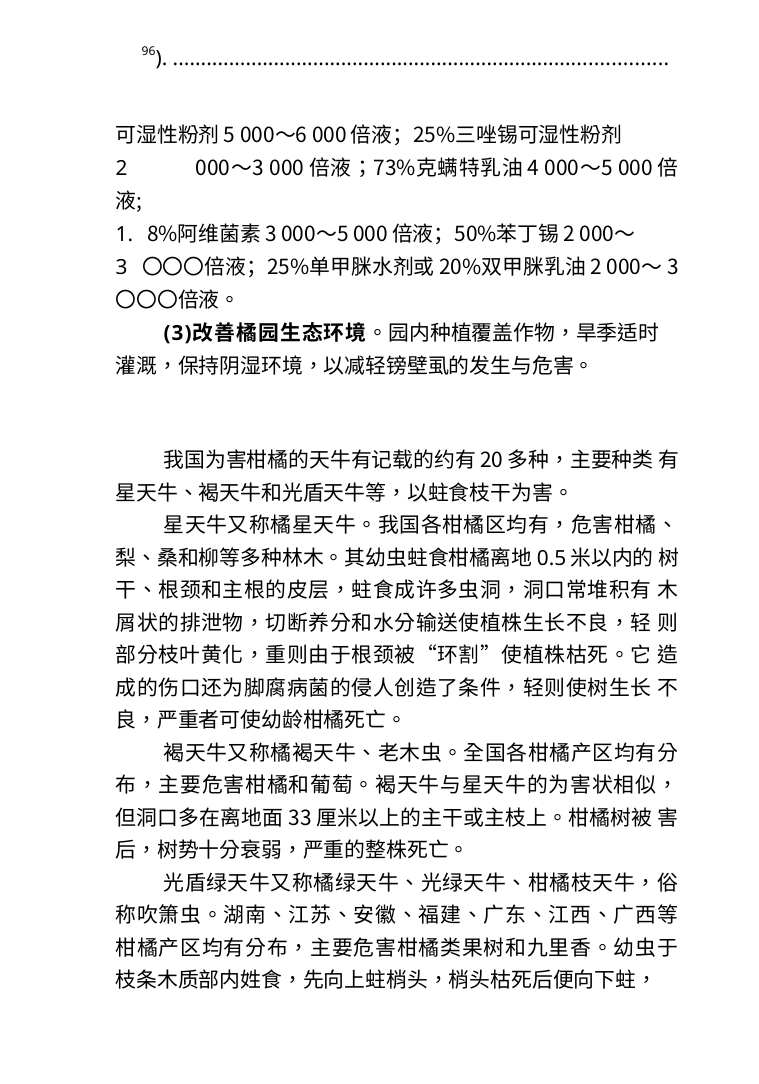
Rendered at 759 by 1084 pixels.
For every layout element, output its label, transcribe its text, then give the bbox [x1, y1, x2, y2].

list 000〜3 000倍液；73%克螨特乳油4 000〜5 000倍液; [115, 149, 679, 215]
text 灌溉，保持阴湿环境，以减轻镑壁虱的发生与危害。 [115, 347, 679, 381]
list 8%阿维菌素3 000〜5 000倍液；50%苯丁锡2 000〜 [115, 215, 679, 248]
text 光盾绿天牛又称橘绿天牛、光绿天牛、柑橘枝天牛，俗 称吹箫虫。湖南、江苏、安徽、福建、广东、江西、广西等 柑橘产区均有分布，主要危害柑橘类果树和九里香。幼虫于 枝条木质部内姓食，先向上蛀梢头，梢头枯死后便向下蛀， [115, 864, 679, 994]
list 〇〇〇倍液；25%单甲脒水剂或20%双甲脒乳油2 000〜 3 〇〇〇倍液。 [115, 248, 679, 314]
text 96). [141, 48, 677, 69]
text (3)改善橘园生态环境。园内种植覆盖作物，旱季适时 [115, 314, 679, 347]
text 星天牛又称橘星天牛。我国各柑橘区均有，危害柑橘、 梨、桑和柳等多种林木。其幼虫蛀食柑橘离地0.5米以内的 树干、根颈和主根的皮层，蛀食成许多虫洞，洞口常堆积有 木屑状的排泄物，切断养分和水分输送使植株生长不良，轻 则部分枝叶黄化，重则由于根颈被“环割”使植株枯死。它 造成的伤口还为脚腐病菌的侵人创造了条件，轻则使树生长 不良，严重者可使幼龄柑橘死亡。 [115, 507, 679, 734]
text 可湿性粉剂5 000〜6 000倍液；25%三唑锡可湿性粉剂 [115, 116, 679, 149]
text 我国为害柑橘的天牛有记载的约有20多种，主要种类 有星天牛、褐天牛和光盾天牛等，以蛀食枝干为害。 [115, 442, 679, 507]
text 褐天牛又称橘褐天牛、老木虫。全国各柑橘产区均有分 布，主要危害柑橘和葡萄。褐天牛与星天牛的为害状相似， 但洞口多在离地面33厘米以上的主干或主枝上。柑橘树被 害后，树势十分衰弱，严重的整株死亡。 [115, 734, 679, 864]
